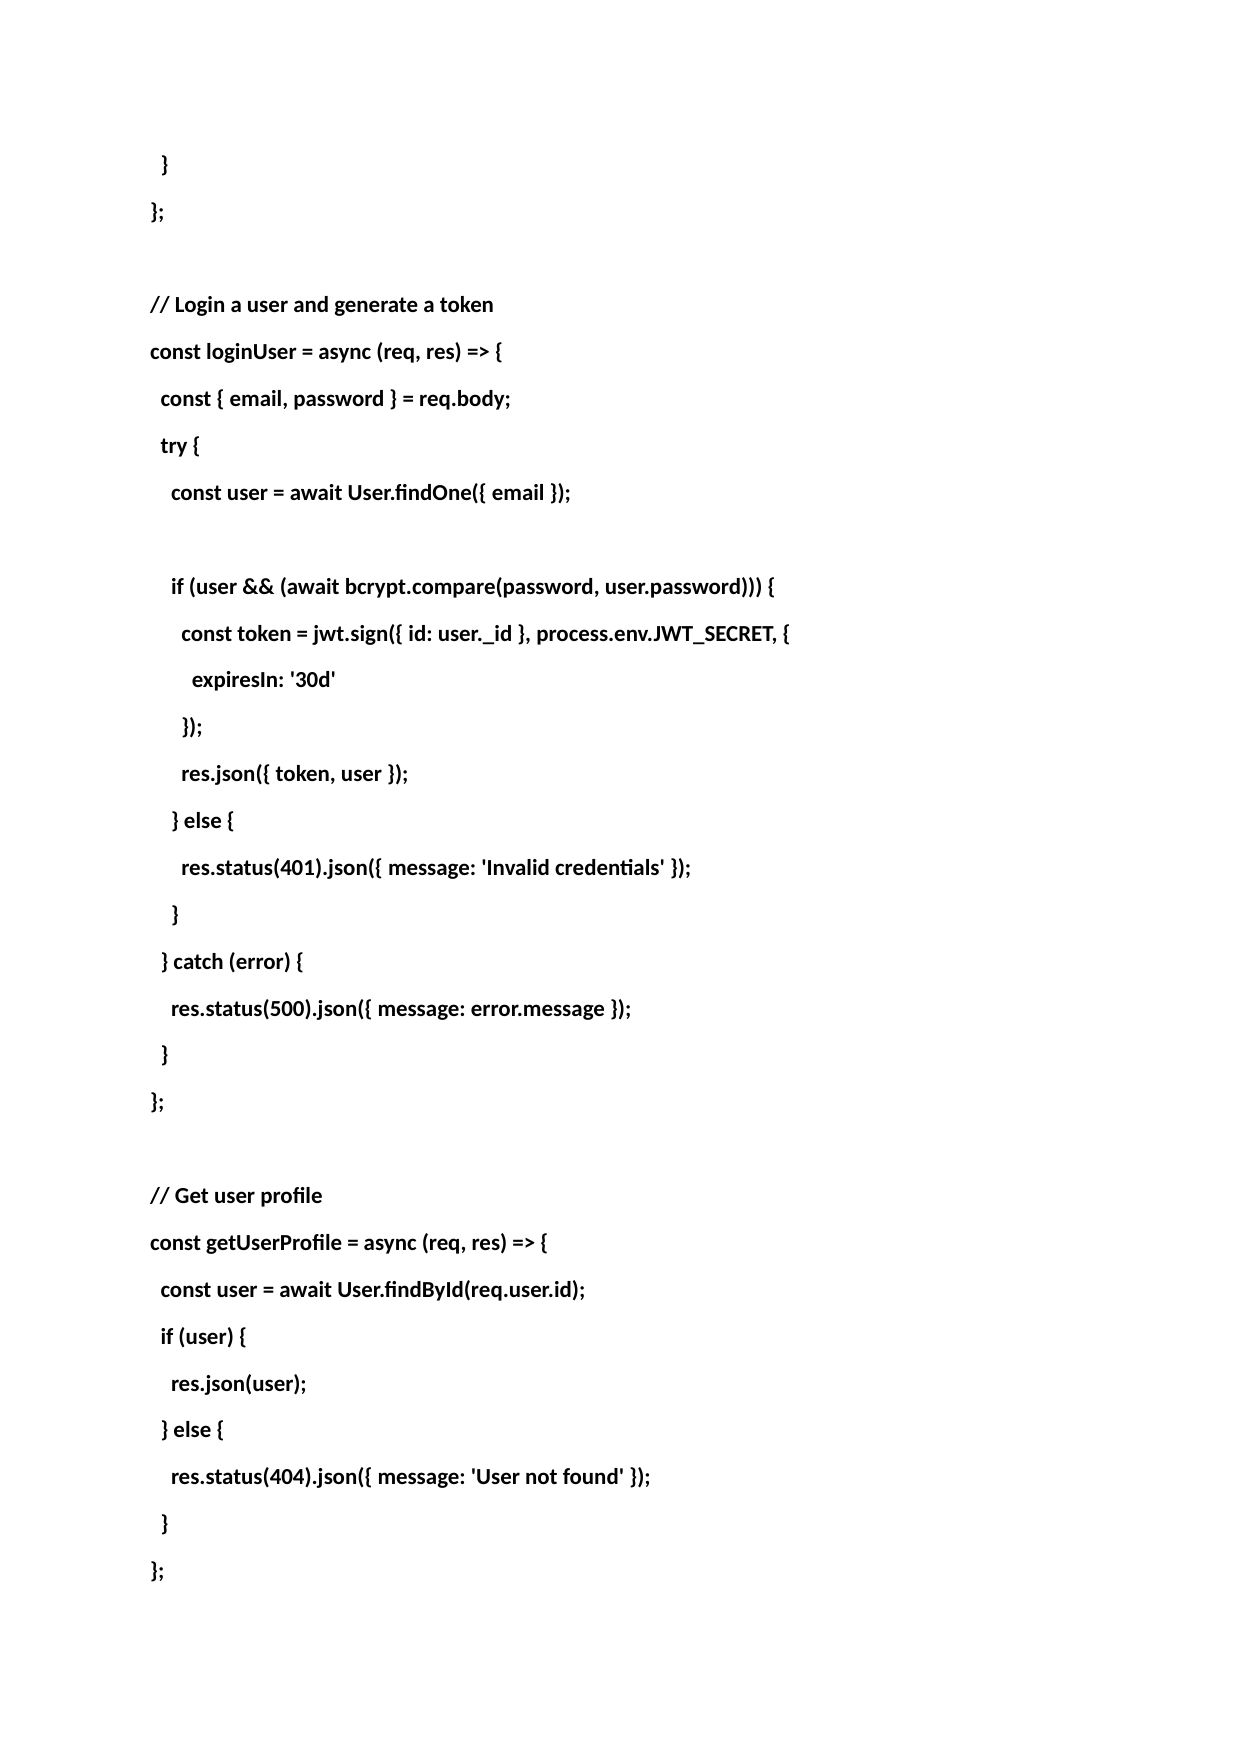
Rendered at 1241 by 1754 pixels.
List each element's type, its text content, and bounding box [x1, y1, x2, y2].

text } [150, 1041, 1090, 1069]
text } [150, 900, 1090, 928]
text const { email, password } = req.body; [150, 384, 1090, 412]
text } else { [150, 1416, 1090, 1444]
text const getUserProfile = async (req, res) => { [150, 1228, 1090, 1256]
text try { [150, 431, 1090, 459]
text const user = await User.findOne({ email }); [150, 478, 1090, 506]
text } catch (error) { [150, 947, 1090, 975]
text if (user) { [150, 1322, 1090, 1350]
text res.status(401).json({ message: 'Invalid credentials' }); [150, 853, 1090, 881]
text } [150, 1509, 1090, 1537]
text }); [150, 712, 1090, 741]
text }; [150, 197, 1090, 225]
text const token = jwt.sign({ id: user._id }, process.env.JWT_SECRET, { [150, 619, 1090, 647]
text res.json(user); [150, 1369, 1090, 1397]
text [150, 1275, 1090, 1303]
text } else { [150, 806, 1090, 834]
text const loginUser = async (req, res) => { [150, 337, 1090, 366]
text } [150, 150, 1090, 178]
text if (user && (await bcrypt.compare(password, user.password))) { [150, 572, 1090, 600]
text }; [150, 1087, 1090, 1116]
text res.status(500).json({ message: error.message }); [150, 994, 1090, 1022]
text expiresIn: '30d' [150, 666, 1090, 694]
text // Get user profile [150, 1181, 1090, 1209]
text }; [150, 1556, 1090, 1584]
text res.status(404).json({ message: 'User not found' }); [150, 1462, 1090, 1491]
text res.json({ token, user }); [150, 759, 1090, 787]
text // Login a user and generate a token [150, 291, 1090, 319]
